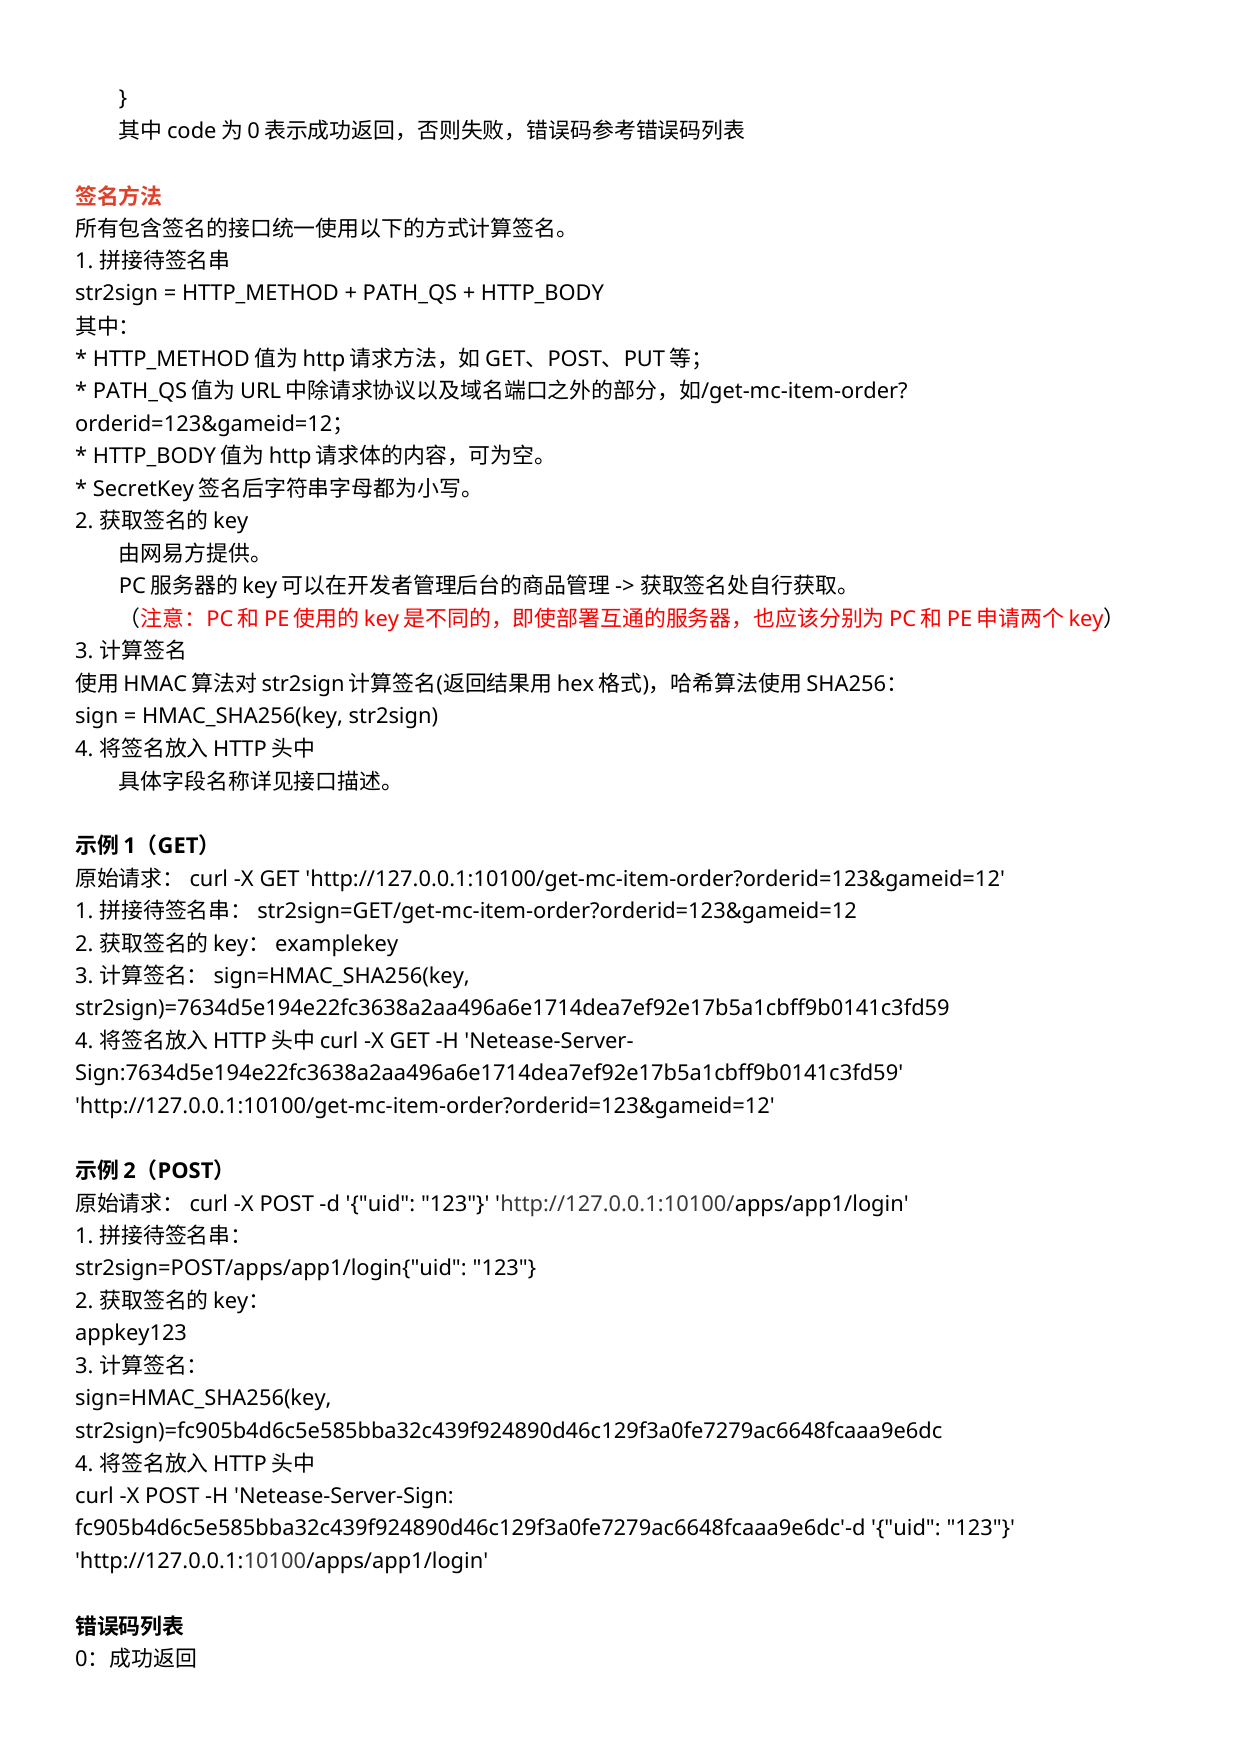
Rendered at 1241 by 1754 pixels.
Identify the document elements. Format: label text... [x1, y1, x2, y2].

text 示例2（POST） [75, 1153, 1165, 1186]
text appkey123 [75, 1316, 1165, 1348]
text 4. 将签名放入HTTP头中 [75, 731, 1165, 763]
text 1. 拼接待签名串 [75, 243, 1165, 276]
text * HTTP_BODY值为http请求体的内容，可为空。 [75, 438, 1165, 471]
text str2sign = HTTP_METHOD + PATH_QS + HTTP_BODY [75, 276, 1165, 308]
list 拼接待签名串： str2sign=GET/get-mc-item-order?orderid=123&gameid=12 [75, 893, 1165, 926]
text 1. 拼接待签名串： [75, 1218, 1165, 1251]
text curl -X POST -H 'Netease-Server-Sign: fc905b4d6c5e585bba32c439f924890d46c129f3a0fe7279ac6648fcaaa9e6dc'-d '{"uid": "123"}' 'http://127.0.0.1:10100/apps/app1/login' [75, 1478, 1165, 1576]
text 4. 将签名放入HTTP头中 curl -X GET -H 'Netease-Server-Sign:7634d5e194e22fc3638a2aa496a6e1714dea7ef92e17b5a1cbff9b0141c3fd59' 'http://127.0.0.1:10100/get-mc-item-order?orderid=123&gameid=12' [75, 1023, 1165, 1121]
text * HTTP_METHOD值为http请求方法，如GET、POST、PUT等； [75, 341, 1165, 373]
text sign = HMAC_SHA256(key, str2sign) [75, 698, 1165, 731]
text 3. 计算签名 [75, 633, 1165, 666]
text 具体字段名称详见接口描述。 [75, 763, 1165, 796]
text 签名方法 [75, 178, 1165, 211]
text 使用HMAC算法对str2sign计算签名(返回结果用hex格式)，哈希算法使用SHA256： [75, 666, 1165, 698]
list 获取签名的key： examplekey [75, 926, 1165, 958]
text 0：成功返回 [75, 1641, 1165, 1673]
text 4. 将签名放入HTTP头中 [75, 1446, 1165, 1478]
text 错误码列表 [75, 1608, 1165, 1641]
text str2sign=POST/apps/app1/login{"uid": "123"} [75, 1251, 1165, 1283]
list 计算签名： sign=HMAC_SHA256(key, str2sign)=7634d5e194e22fc3638a2aa496a6e1714dea7ef92e17b5a1cbff9b0141c3fd59 [75, 958, 1165, 1023]
text 2. 获取签名的key [75, 503, 1165, 536]
text PC服务器的key可以在开发者管理后台的商品管理 -> 获取签名处自行获取。 [75, 568, 1165, 601]
text sign=HMAC_SHA256(key, str2sign)=fc905b4d6c5e585bba32c439f924890d46c129f3a0fe7279ac6648fcaaa9e6dc [75, 1381, 1165, 1446]
text 示例1（GET） [75, 828, 1165, 861]
text 其中code为0表示成功返回，否则失败，错误码参考错误码列表 [75, 113, 1165, 146]
text 2. 获取签名的key： [75, 1283, 1165, 1316]
text * PATH_QS值为URL中除请求协议以及域名端口之外的部分，如/get-mc-item-order?orderid=123&gameid=12； [75, 373, 1165, 438]
text } [75, 81, 1165, 113]
text （注意：PC和PE使用的key是不同的，即使部署互通的服务器，也应该分别为PC和PE申请两个key） [75, 601, 1165, 633]
text 原始请求： curl -X GET 'http://127.0.0.1:10100/get-mc-item-order?orderid=123&gameid=12' [75, 861, 1165, 893]
text 原始请求： curl -X POST -d '{"uid": "123"}' 'http://127.0.0.1:10100/apps/app1/login' [75, 1186, 1165, 1218]
text * SecretKey签名后字符串字母都为小写。 [75, 471, 1165, 503]
text 其中： [75, 308, 1165, 341]
text 由网易方提供。 [75, 536, 1165, 568]
text 3. 计算签名： [75, 1348, 1165, 1381]
text 所有包含签名的接口统一使用以下的方式计算签名。 [75, 211, 1165, 243]
